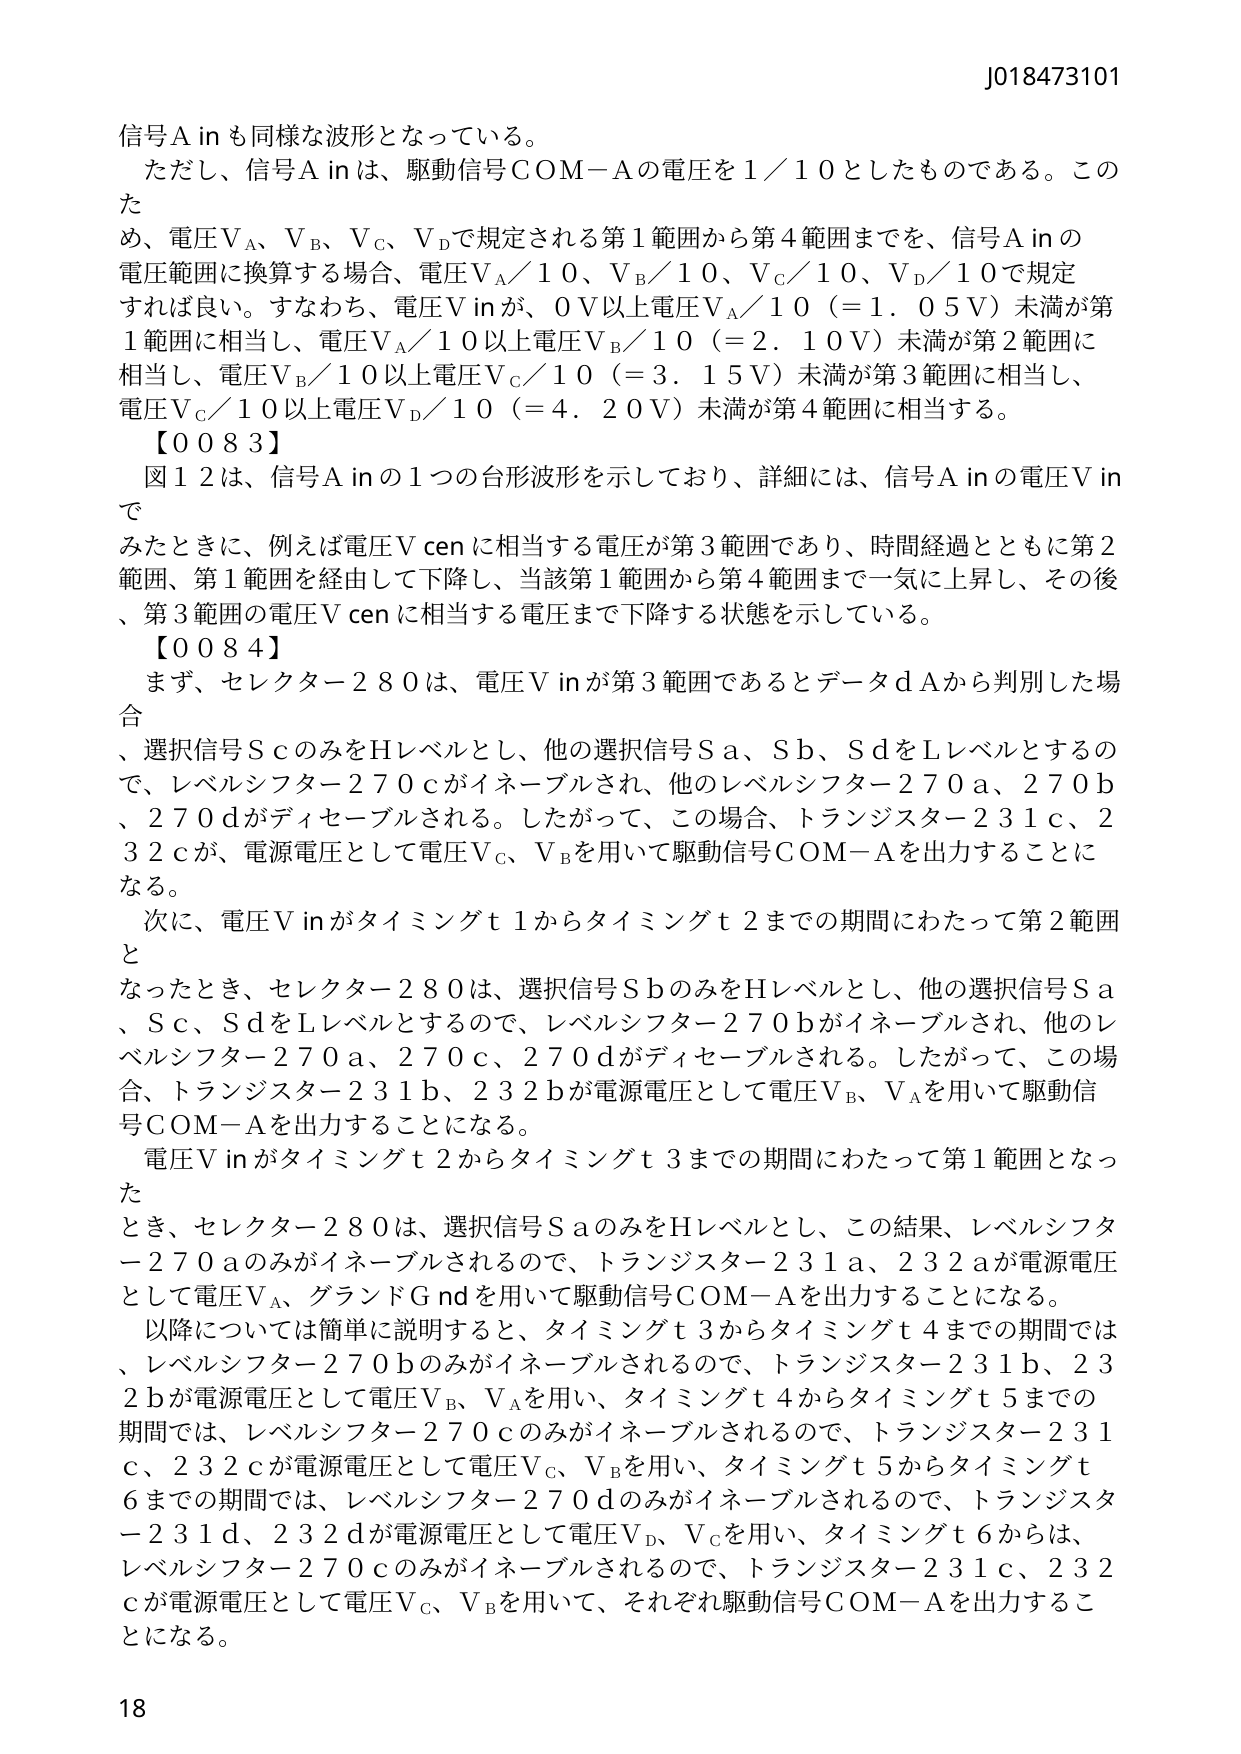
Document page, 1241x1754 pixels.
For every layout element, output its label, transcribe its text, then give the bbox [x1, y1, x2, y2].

text ３２ｃが、電源電圧として電圧ＶＣ、ＶＢを用いて駆動信号ＣＯＭ－Ａを出力することに [118, 834, 1122, 869]
text として電圧ＶＡ、グランドＧndを用いて駆動信号ＣＯＭ－Ａを出力することになる。 [118, 1278, 1122, 1312]
text 範囲、第１範囲を経由して下降し、当該第１範囲から第４範囲まで一気に上昇し、その後 [118, 562, 1122, 596]
text 【００８４】 [118, 630, 1122, 664]
text 、選択信号ＳｃのみをＨレベルとし、他の選択信号Ｓａ、Ｓｂ、ＳｄをＬレベルとするの [118, 732, 1122, 766]
text 、Ｓｃ、ＳｄをＬレベルとするので、レベルシフター２７０ｂがイネーブルされ、他のレ [118, 1005, 1122, 1039]
text 号ＣＯＭ－Ａを出力することになる。 [118, 1107, 1122, 1141]
text 合、トランジスター２３１ｂ、２３２ｂが電源電圧として電圧ＶＢ、ＶＡを用いて駆動信 [118, 1073, 1122, 1107]
text 相当し、電圧ＶＢ／１０以上電圧ＶＣ／１０（＝３．１５Ｖ）未満が第３範囲に相当し、 [118, 357, 1122, 391]
text みたときに、例えば電圧Ｖcenに相当する電圧が第３範囲であり、時間経過とともに第２ [118, 528, 1122, 562]
text 、２７０ｄがディセーブルされる。したがって、この場合、トランジスター２３１ｃ、２ [118, 801, 1122, 834]
text 期間では、レベルシフター２７０ｃのみがイネーブルされるので、トランジスター２３１ [118, 1414, 1122, 1448]
text 以降については簡単に説明すると、タイミングｔ３からタイミングｔ４までの期間では [118, 1312, 1122, 1346]
text ６までの期間では、レベルシフター２７０ｄのみがイネーブルされるので、トランジスタ [118, 1482, 1122, 1516]
text とになる。 [118, 1618, 1122, 1653]
text め、電圧ＶＡ、ＶＢ、ＶＣ、ＶＤで規定される第１範囲から第４範囲までを、信号Ａinの [118, 221, 1122, 255]
text レベルシフター２７０ｃのみがイネーブルされるので、トランジスター２３１ｃ、２３２ [118, 1550, 1122, 1584]
text ｃが電源電圧として電圧ＶＣ、ＶＢを用いて、それぞれ駆動信号ＣＯＭ－Ａを出力するこ [118, 1584, 1122, 1618]
text なったとき、セレクター２８０は、選択信号ＳｂのみをＨレベルとし、他の選択信号Ｓａ [118, 971, 1122, 1005]
text ただし、信号Ａinは、駆動信号ＣＯＭ－Ａの電圧を１／１０としたものである。このた [118, 152, 1122, 221]
text ベルシフター２７０ａ、２７０ｃ、２７０ｄがディセーブルされる。したがって、この場 [118, 1039, 1122, 1073]
text 【００８３】 [118, 425, 1122, 459]
text ２ｂが電源電圧として電圧ＶＢ、ＶＡを用い、タイミングｔ４からタイミングｔ５までの [118, 1380, 1122, 1414]
text 電圧範囲に換算する場合、電圧ＶＡ／１０、ＶＢ／１０、ＶＣ／１０、ＶＤ／１０で規定 [118, 255, 1122, 289]
text とき、セレクター２８０は、選択信号ＳａのみをＨレベルとし、この結果、レベルシフタ [118, 1210, 1122, 1244]
text 電圧ＶＣ／１０以上電圧ＶＤ／１０（＝４．２０Ｖ）未満が第４範囲に相当する。 [118, 391, 1122, 425]
text すれば良い。すなわち、電圧Ｖinが、０Ｖ以上電圧ＶＡ／１０（＝１．０５Ｖ）未満が第 [118, 289, 1122, 323]
text 次に、電圧Ｖinがタイミングｔ１からタイミングｔ２までの期間にわたって第２範囲と [118, 903, 1122, 971]
text 信号Ａinも同様な波形となっている。 [118, 118, 1122, 152]
text １範囲に相当し、電圧ＶＡ／１０以上電圧ＶＢ／１０（＝２．１０Ｖ）未満が第２範囲に [118, 323, 1122, 357]
text ー２７０ａのみがイネーブルされるので、トランジスター２３１ａ、２３２ａが電源電圧 [118, 1244, 1122, 1278]
text 図１２は、信号Ａinの１つの台形波形を示しており、詳細には、信号Ａinの電圧Ｖinで [118, 459, 1122, 528]
text ー２３１ｄ、２３２ｄが電源電圧として電圧ＶＤ、ＶＣを用い、タイミングｔ６からは、 [118, 1516, 1122, 1550]
text 、レベルシフター２７０ｂのみがイネーブルされるので、トランジスター２３１ｂ、２３ [118, 1346, 1122, 1380]
text ｃ、２３２ｃが電源電圧として電圧ＶＣ、ＶＢを用い、タイミングｔ５からタイミングｔ [118, 1448, 1122, 1482]
text まず、セレクター２８０は、電圧Ｖinが第３範囲であるとデータｄＡから判別した場合 [118, 664, 1122, 732]
text 、第３範囲の電圧Ｖcenに相当する電圧まで下降する状態を示している。 [118, 596, 1122, 630]
text 電圧Ｖinがタイミングｔ２からタイミングｔ３までの期間にわたって第１範囲となった [118, 1141, 1122, 1210]
text なる。 [118, 869, 1122, 903]
text で、レベルシフター２７０ｃがイネーブルされ、他のレベルシフター２７０ａ、２７０ｂ [118, 766, 1122, 801]
